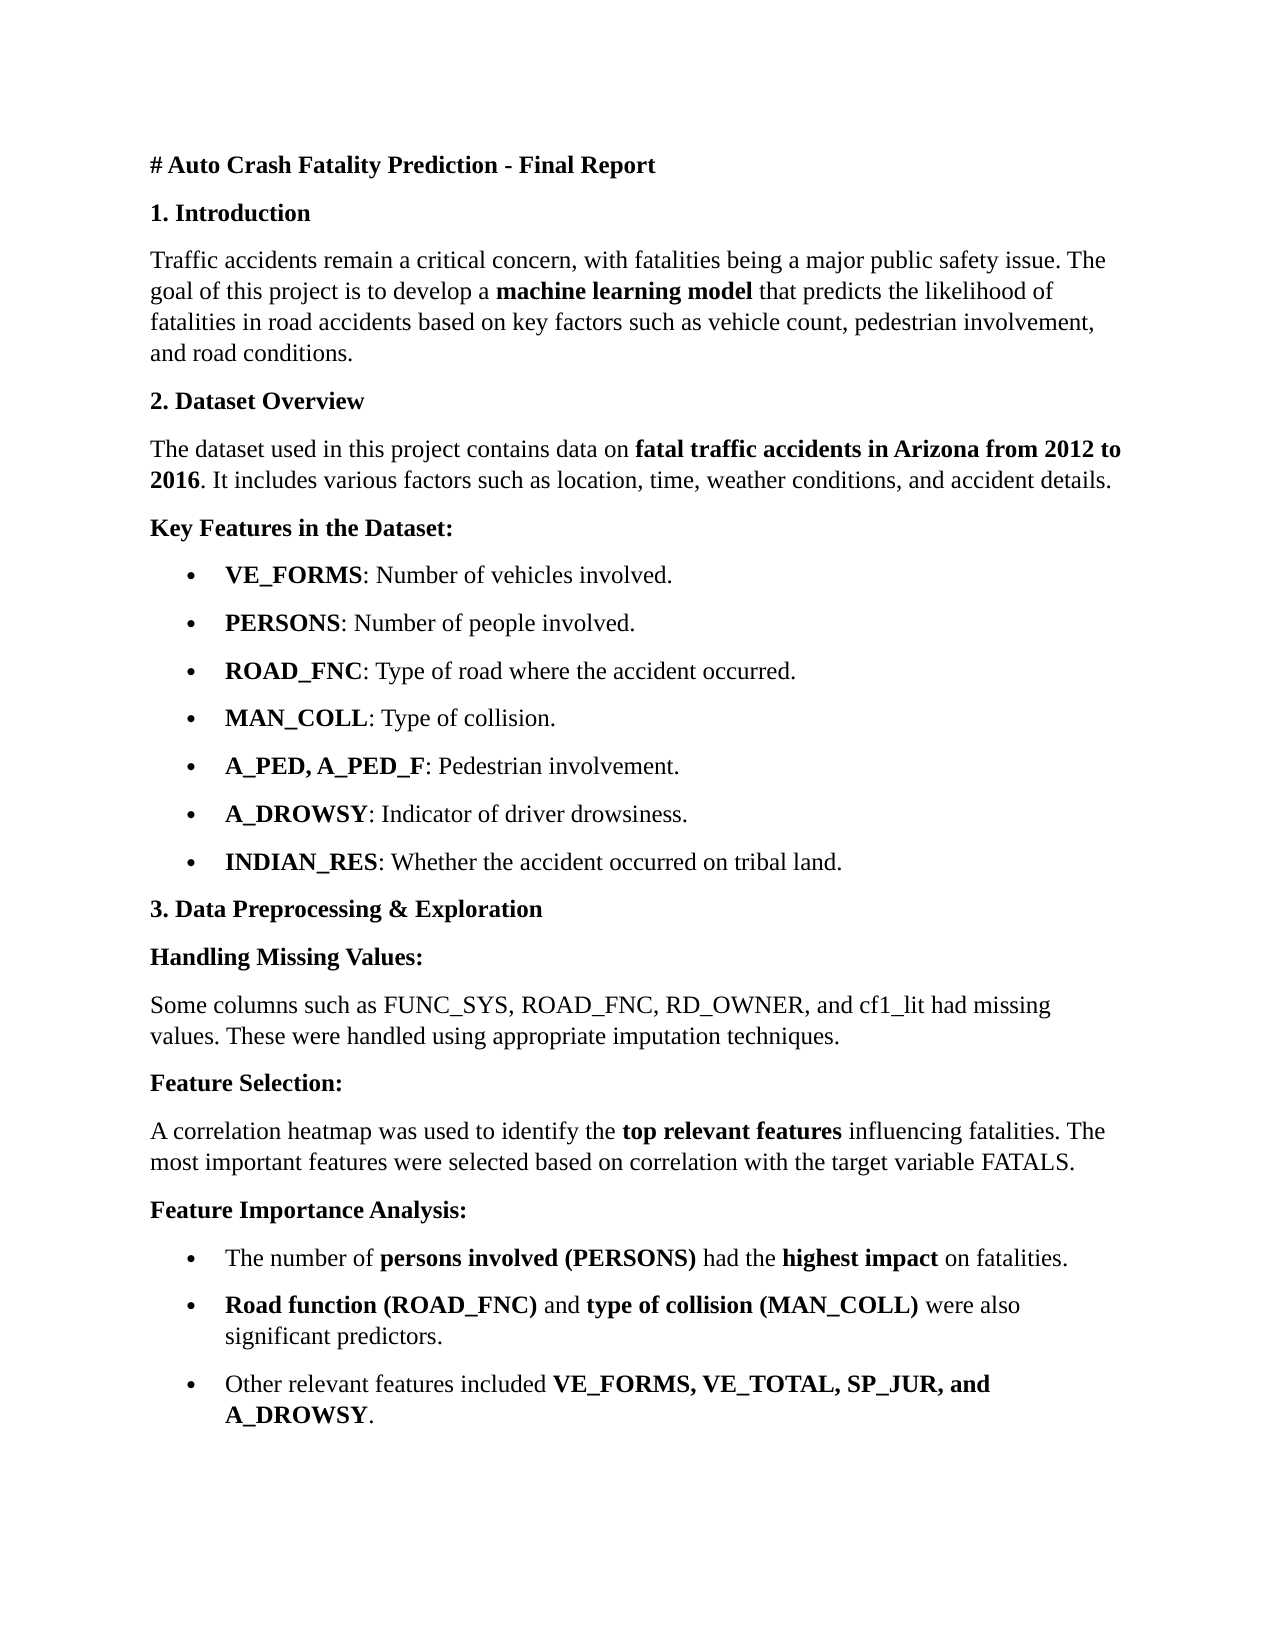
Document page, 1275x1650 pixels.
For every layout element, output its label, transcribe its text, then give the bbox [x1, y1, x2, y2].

list The number of persons involved (PERSONS) had the highest impact on fatalities. [187, 1243, 1125, 1271]
text Some columns such as FUNC_SYS, ROAD_FNC, RD_OWNER, and cf1_lit had missing values. These were handled using appropriate imputation techniques. [150, 990, 1125, 1049]
text 1. Introduction [150, 198, 1125, 226]
list A_PED, A_PED_F: Pedestrian involvement. [187, 751, 1125, 780]
text Traffic accidents remain a critical concern, with fatalities being a major public safety issue. The goal of this project is to develop a machine learning model that predicts the likelihood of fatalities in road accidents based on key factors such as vehicle count, pedestrian involvement, and road conditions. [150, 245, 1125, 367]
list INDIAN_RES: Whether the accident occurred on tribal land. [187, 847, 1125, 875]
text # Auto Crash Fatality Prediction - Final Report [150, 150, 1125, 179]
list PERSONS: Number of people involved. [187, 608, 1125, 637]
text Feature Importance Analysis: [150, 1195, 1125, 1224]
text 2. Dataset Overview [150, 386, 1125, 415]
text The dataset used in this project contains data on fatal traffic accidents in Arizona from 2012 to 2016. It includes various factors such as location, time, weather conditions, and accident details. [150, 434, 1125, 494]
list Other relevant features included VE_FORMS, VE_TOTAL, SP_JUR, and A_DROWSY. [187, 1369, 1125, 1429]
text Handling Missing Values: [150, 942, 1125, 971]
text 3. Data Preprocessing & Exploration [150, 894, 1125, 923]
list ROAD_FNC: Type of road where the accident occurred. [187, 656, 1125, 684]
text Key Features in the Dataset: [150, 513, 1125, 541]
text A correlation heatmap was used to identify the top relevant features influencing fatalities. The most important features were selected based on correlation with the target variable FATALS. [150, 1116, 1125, 1176]
list Road function (ROAD_FNC) and type of collision (MAN_COLL) were also significant predictors. [187, 1290, 1125, 1350]
list VE_FORMS: Number of vehicles involved. [187, 560, 1125, 589]
text Feature Selection: [150, 1068, 1125, 1097]
list A_DROWSY: Indicator of driver drowsiness. [187, 799, 1125, 828]
list MAN_COLL: Type of collision. [187, 703, 1125, 732]
